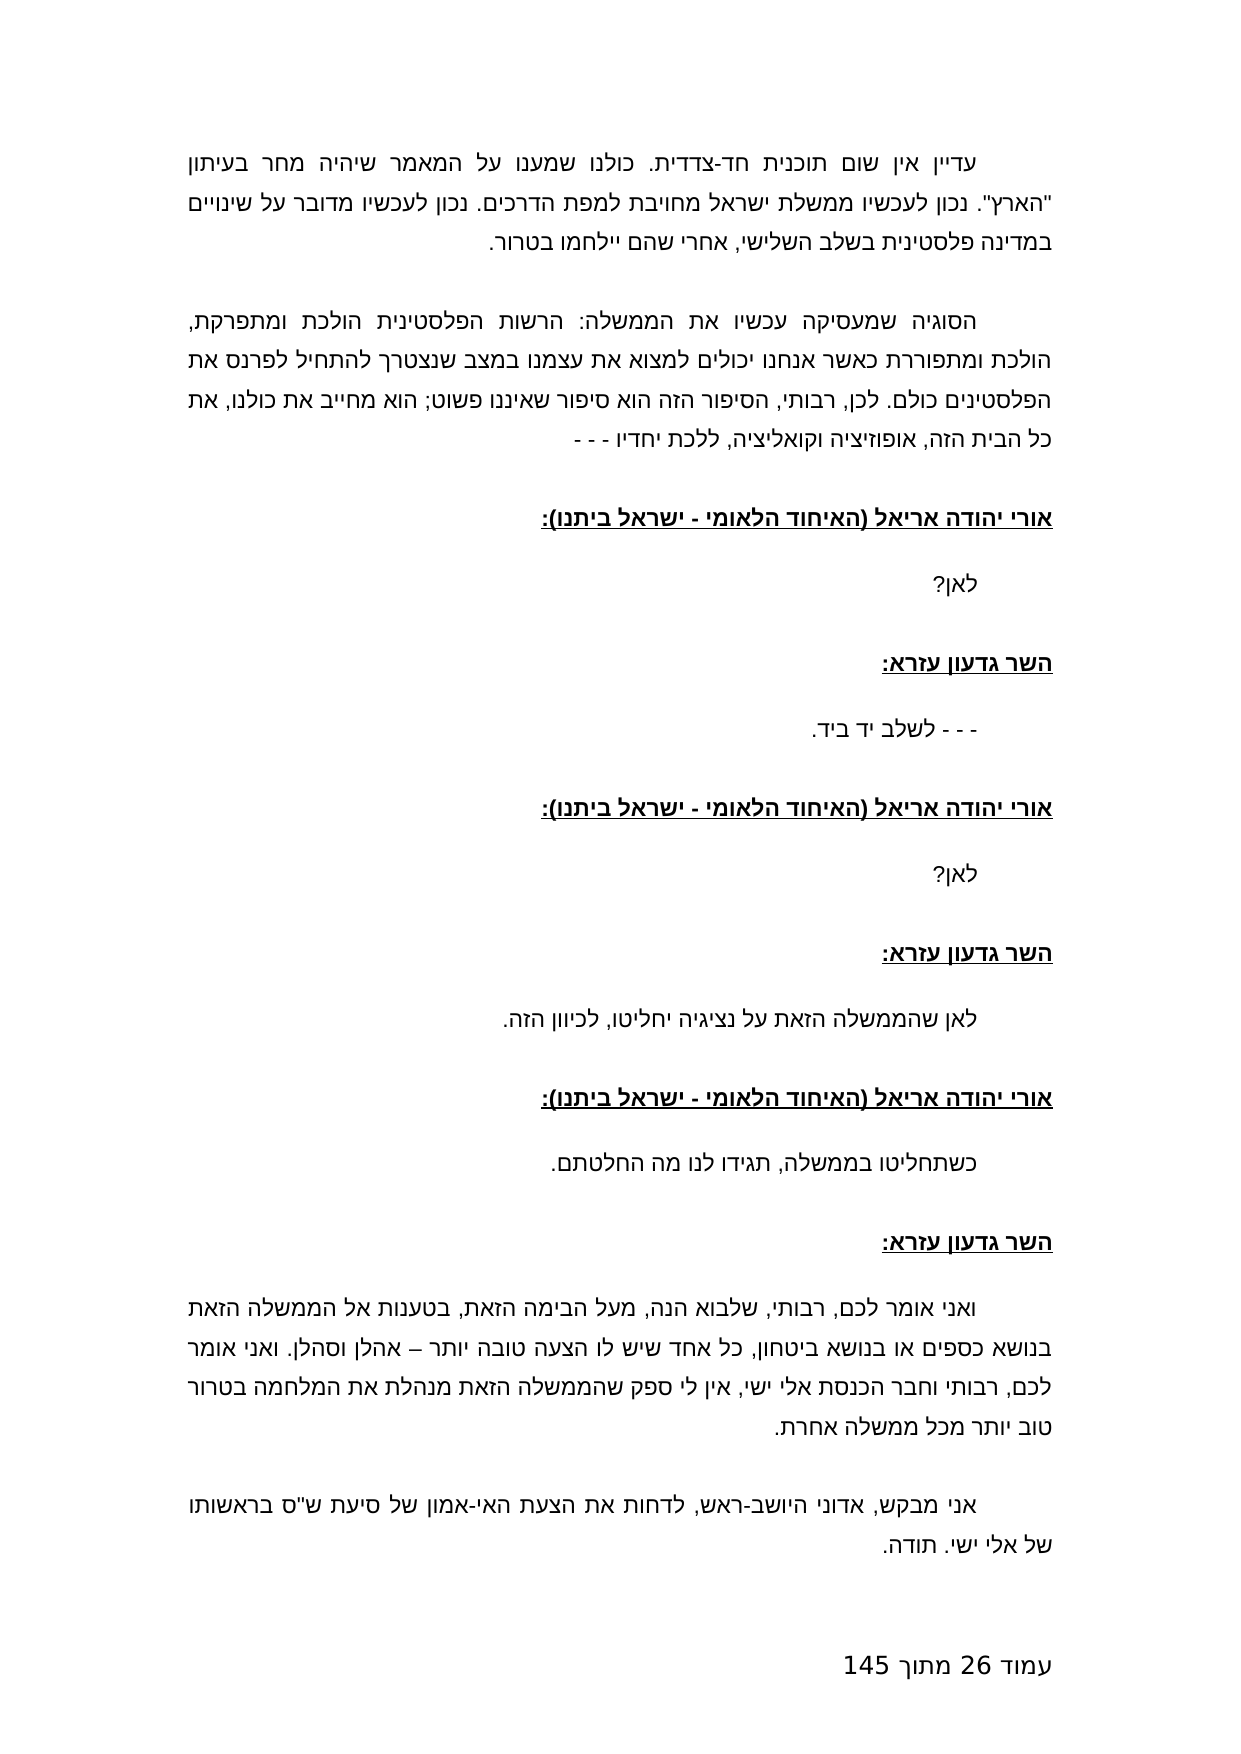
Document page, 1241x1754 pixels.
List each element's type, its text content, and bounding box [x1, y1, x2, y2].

text השר גדעון עזרא: [187, 1229, 1053, 1256]
text אורי יהודה אריאל (האיחוד הלאומי - ישראל ביתנו): [187, 505, 1053, 532]
text ואני אומר לכם, רבותי, שלבוא הנה, מעל הבימה הזאת, בטענות אל הממשלה הזאת בנושא כספים או בנושא ביטחון, כל אחד שיש לו הצעה טובה יותר – אהלן וסהלן. ואני אומר לכם, רבותי וחבר הכנסת אלי ישי, אין לי ספק שהממשלה הזאת מנהלת את המלחמה בטרור טוב יותר מכל ממשלה אחרת. [187, 1295, 1053, 1440]
text השר גדעון עזרא: [187, 650, 1053, 676]
text אורי יהודה אריאל (האיחוד הלאומי - ישראל ביתנו): [187, 795, 1053, 821]
text לאן? [187, 861, 1053, 887]
text הסוגיה שמעסיקה עכשיו את הממשלה: הרשות הפלסטינית הולכת ומתפרקת, הולכת ומתפוררת כאשר אנחנו יכולים למצוא את עצמנו במצב שנצטרך להתחיל לפרנס את הפלסטינים כולם. לכן, רבותי, הסיפור הזה הוא סיפור שאיננו פשוט; הוא מחייב את כולנו, את כל הבית הזה, אופוזיציה וקואליציה, ללכת יחדיו - - - [187, 308, 1053, 453]
text השר גדעון עזרא: [187, 940, 1053, 966]
text כשתחליטו בממשלה, תגידו לנו מה החלטתם. [187, 1150, 1053, 1177]
text אורי יהודה אריאל (האיחוד הלאומי - ישראל ביתנו): [187, 1084, 1053, 1111]
text - - - לשלב יד ביד. [187, 716, 1053, 742]
text לאן שהממשלה הזאת על נציגיה יחליטו, לכיוון הזה. [187, 1006, 1053, 1032]
text לאן? [187, 571, 1053, 597]
text אני מבקש, אדוני היושב-ראש, לדחות את הצעת האי-אמון של סיעת ש"ס בראשותו של אלי ישי. תודה. [187, 1492, 1053, 1558]
text עדיין אין שום תוכנית חד-צדדית. כולנו שמענו על המאמר שיהיה מחר בעיתון "הארץ". נכון לעכשיו ממשלת ישראל מחויבת למפת הדרכים. נכון לעכשיו מדובר על שינויים במדינה פלסטינית בשלב השלישי, אחרי שהם יילחמו בטרור. [187, 150, 1053, 255]
